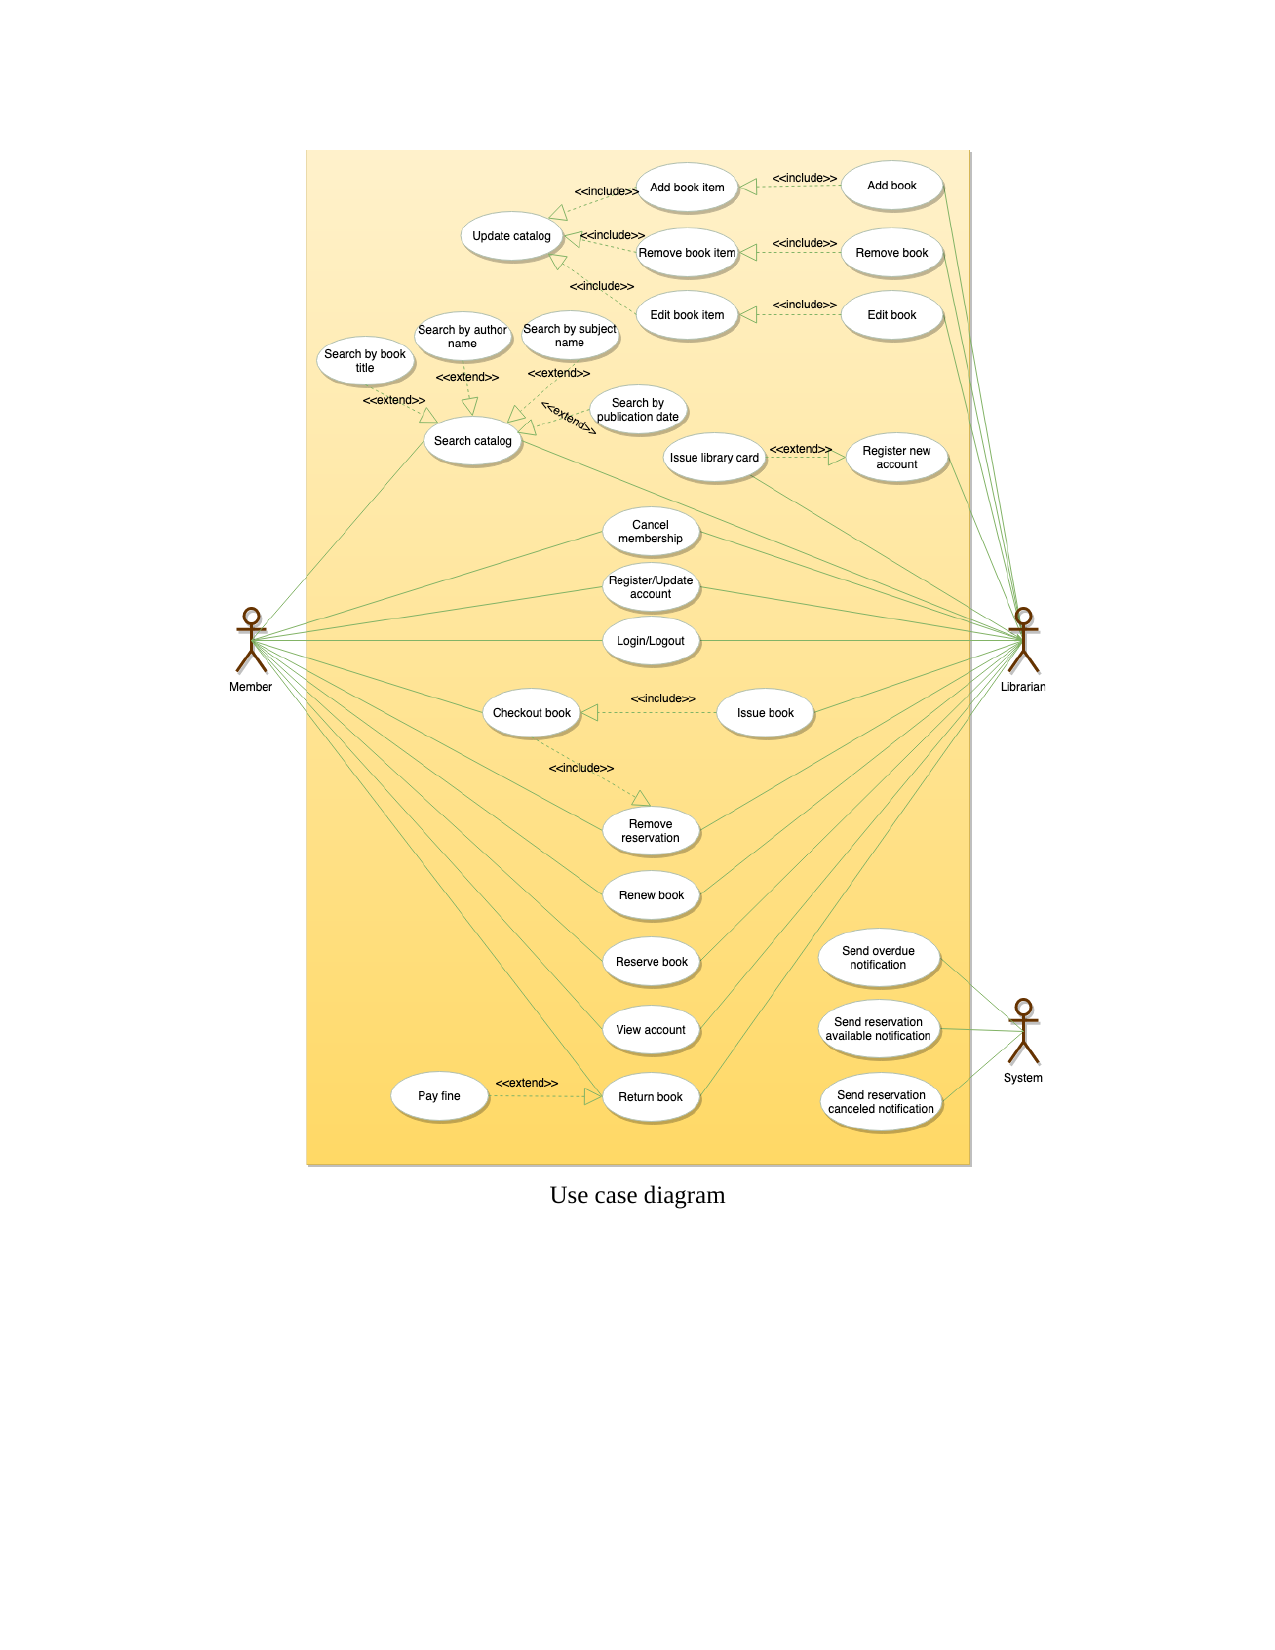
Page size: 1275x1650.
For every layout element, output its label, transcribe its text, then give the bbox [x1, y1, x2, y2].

picture [229, 150, 1046, 1167]
text Use case diagram [150, 1180, 1125, 1209]
